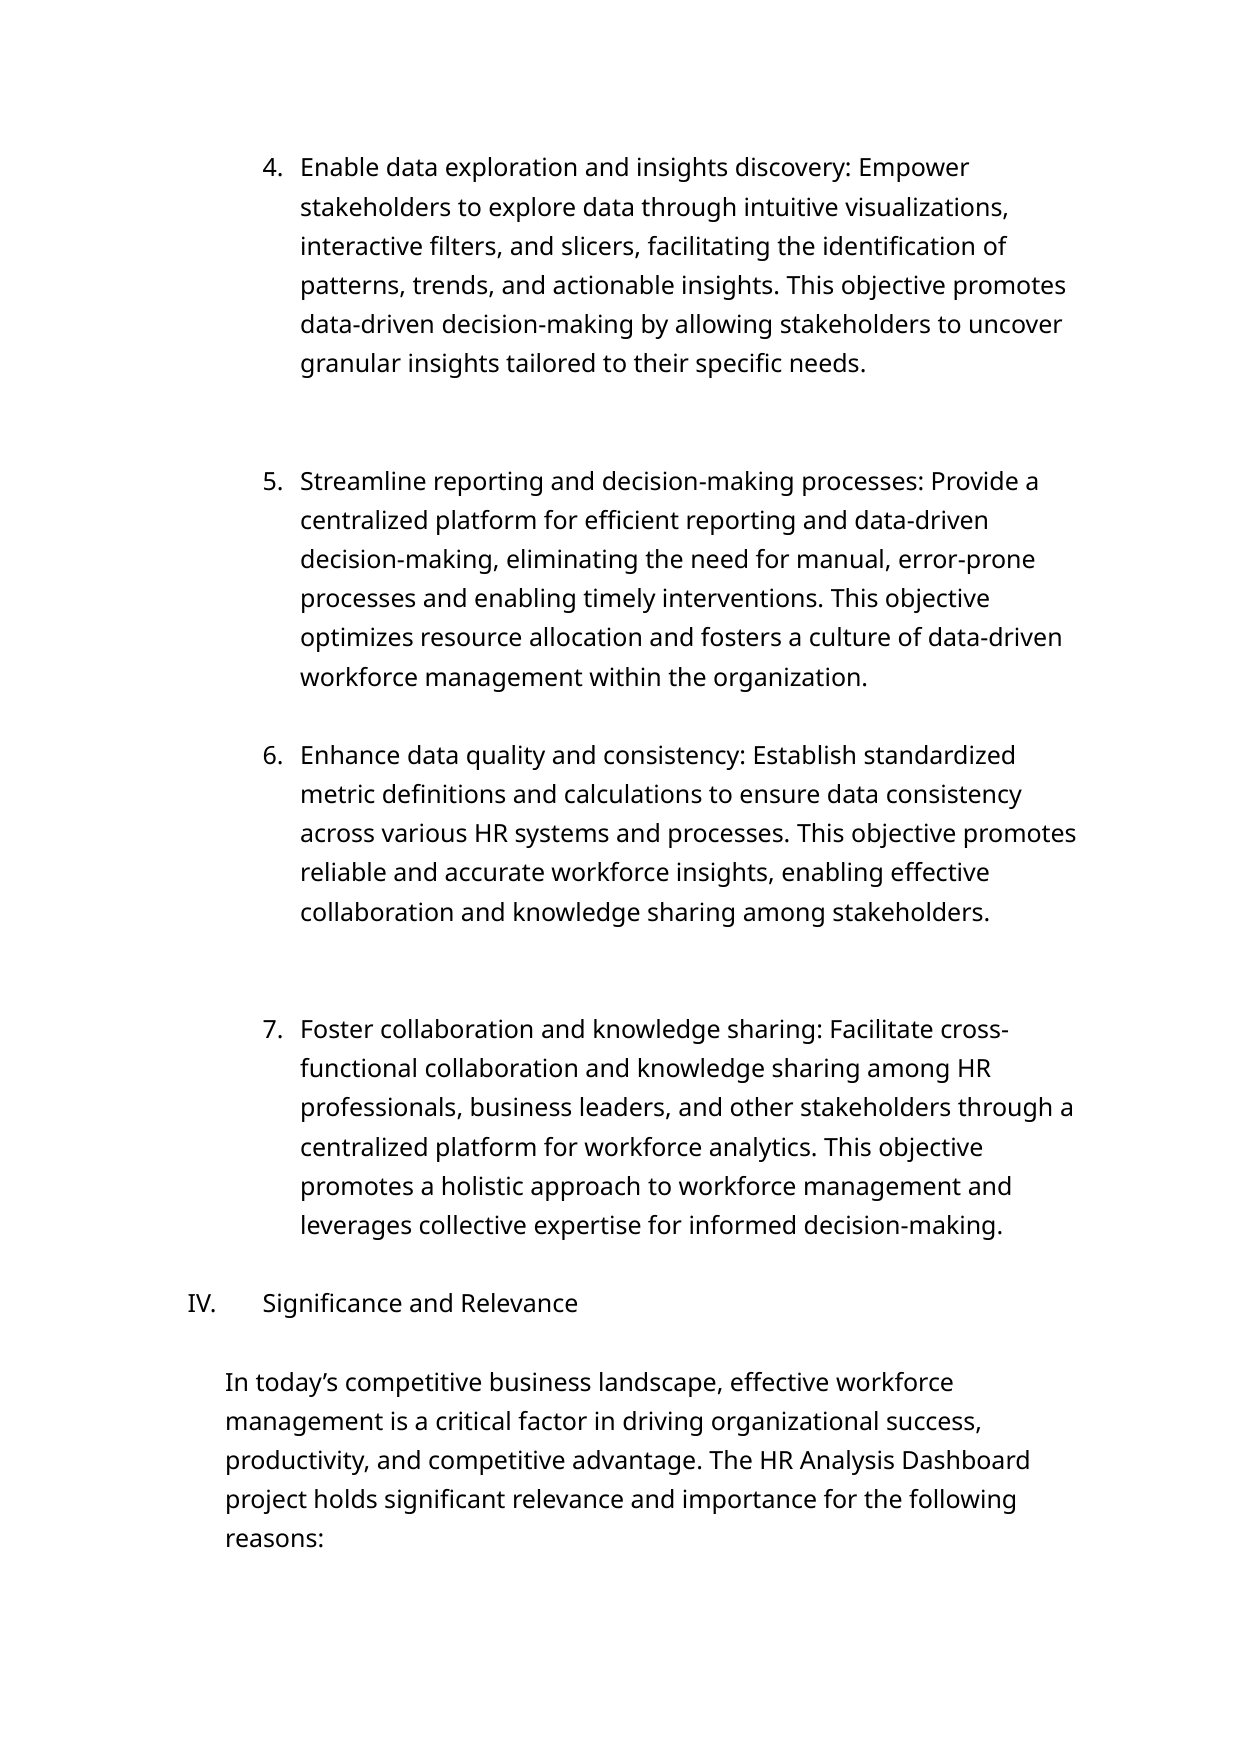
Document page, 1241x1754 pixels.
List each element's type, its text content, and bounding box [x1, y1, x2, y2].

list In today’s competitive business landscape, effective workforce management is a critical factor in driving organizational success, productivity, and competitive advantage. The HR Analysis Dashboard project holds significant relevance and importance for the following reasons: [225, 1364, 1090, 1555]
list Enable data exploration and insights discovery: Empower stakeholders to explore data through intuitive visualizations, interactive filters, and slicers, facilitating the identification of patterns, trends, and actionable insights. This objective promotes data-driven decision-making by allowing stakeholders to uncover granular insights tailored to their specific needs. [262, 150, 1090, 380]
list Enhance data quality and consistency: Establish standardized metric definitions and calculations to ensure data consistency across various HR systems and processes. This objective promotes reliable and accurate workforce insights, enabling effective collaboration and knowledge sharing among stakeholders. [262, 737, 1090, 928]
list Foster collaboration and knowledge sharing: Facilitate cross-functional collaboration and knowledge sharing among HR professionals, business leaders, and other stakeholders through a centralized platform for workforce analytics. This objective promotes a holistic approach to workforce management and leverages collective expertise for informed decision-making. [262, 1012, 1090, 1242]
list Streamline reporting and decision-making processes: Provide a centralized platform for efficient reporting and data-driven decision-making, eliminating the need for manual, error-prone processes and enabling timely interventions. This objective optimizes resource allocation and fosters a culture of data-driven workforce management within the organization. [262, 463, 1090, 693]
list Significance and Relevance [187, 1286, 1090, 1320]
